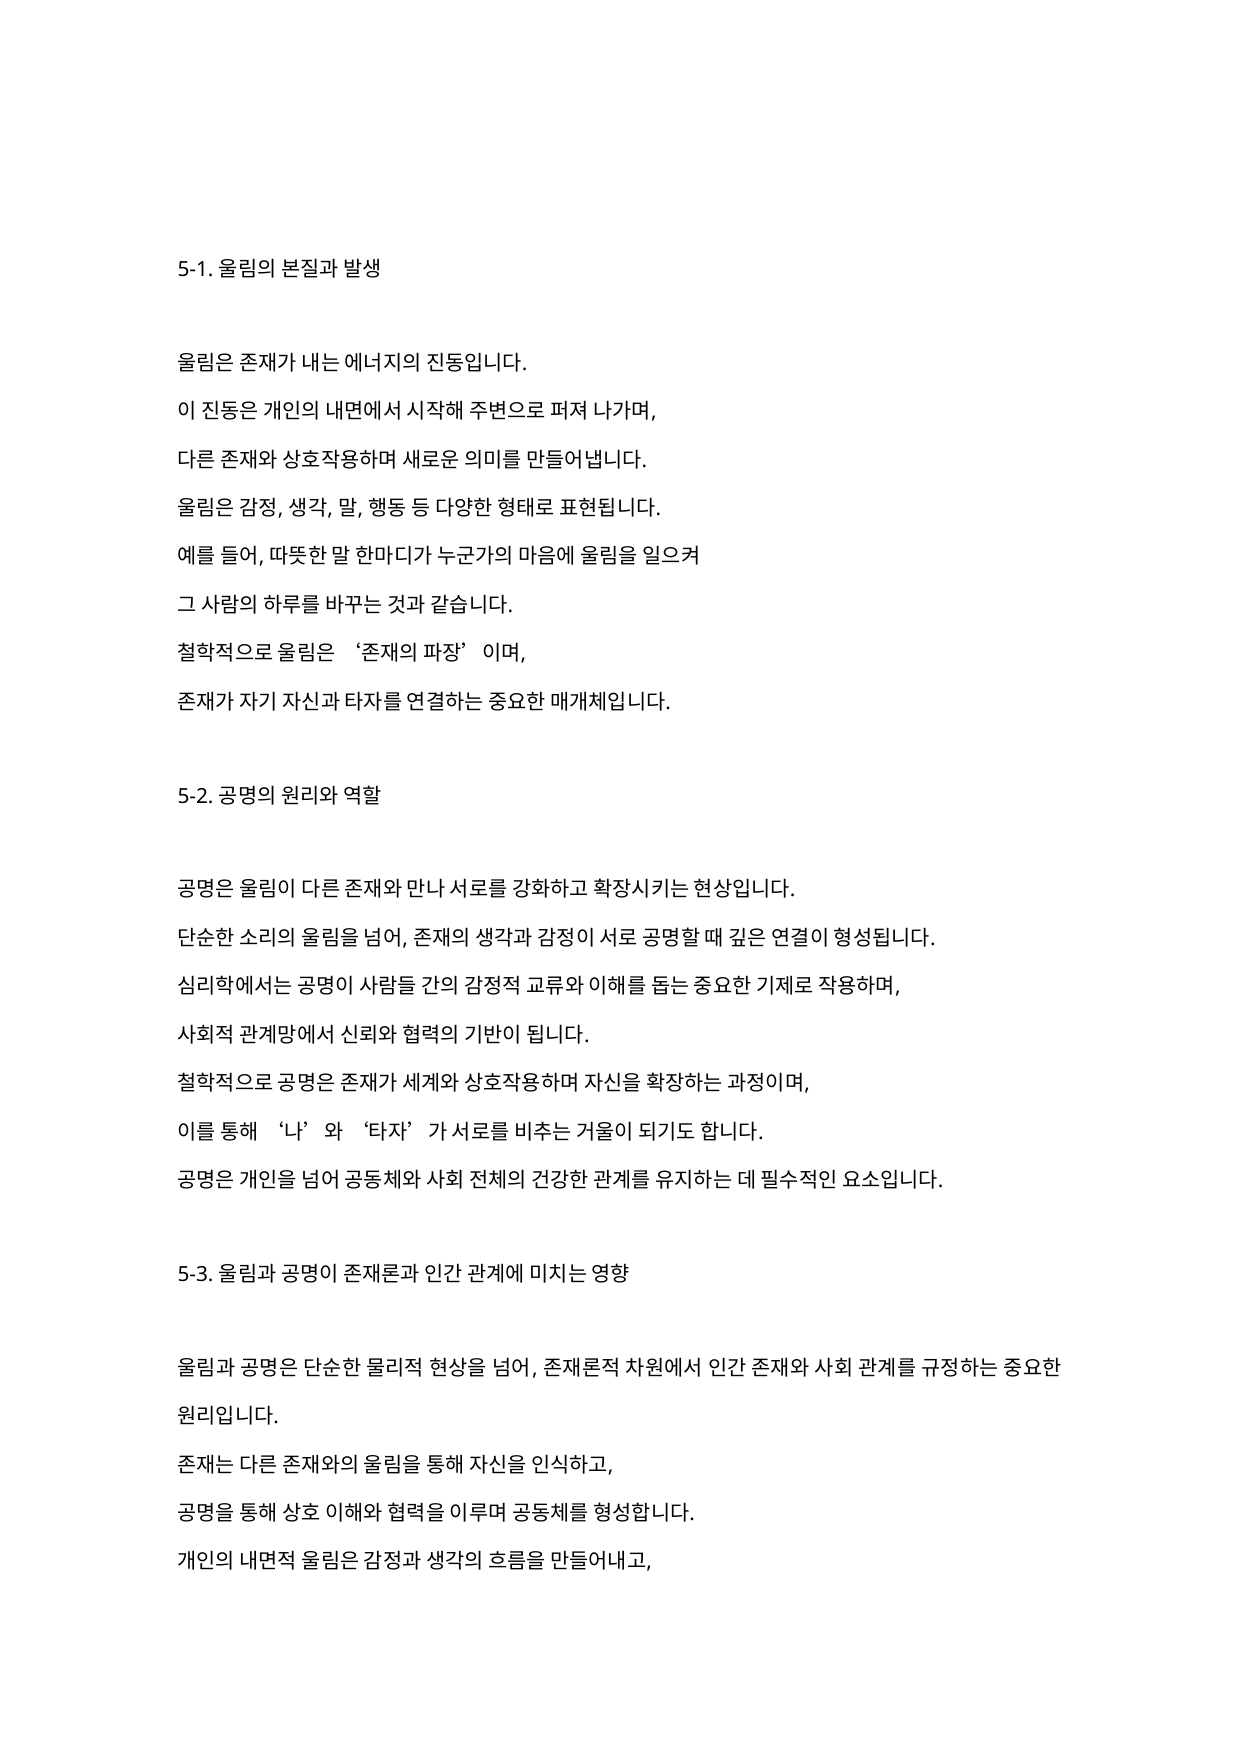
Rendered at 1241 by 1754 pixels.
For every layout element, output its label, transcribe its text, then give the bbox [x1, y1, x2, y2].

text 5-1. 울림의 본질과 발생 [177, 252, 1063, 282]
text 존재가 자기 자신과 타자를 연결하는 중요한 매개체입니다. [177, 685, 1063, 715]
text 철학적으로 울림은 ‘존재의 파장’이며, [177, 637, 1063, 667]
text 울림은 존재가 내는 에너지의 진동입니다. [177, 346, 1063, 376]
text 단순한 소리의 울림을 넘어, 존재의 생각과 감정이 서로 공명할 때 깊은 연결이 형성됩니다. [177, 921, 1063, 951]
text 5-2. 공명의 원리와 역할 [177, 779, 1063, 809]
text 사회적 관계망에서 신뢰와 협력의 기반이 됩니다. [177, 1018, 1063, 1048]
text 철학적으로 공명은 존재가 세계와 상호작용하며 자신을 확장하는 과정이며, [177, 1066, 1063, 1097]
text 울림은 감정, 생각, 말, 행동 등 다양한 형태로 표현됩니다. [177, 491, 1063, 522]
text 존재는 다른 존재와의 울림을 통해 자신을 인식하고, [177, 1448, 1063, 1478]
text 다른 존재와 상호작용하며 새로운 의미를 만들어냅니다. [177, 443, 1063, 473]
text 이 진동은 개인의 내면에서 시작해 주변으로 퍼져 나가며, [177, 394, 1063, 425]
text 심리학에서는 공명이 사람들 간의 감정적 교류와 이해를 돕는 중요한 기제로 작용하며, [177, 969, 1063, 1000]
text 이를 통해 ‘나’와 ‘타자’가 서로를 비추는 거울이 되기도 합니다. [177, 1115, 1063, 1145]
text 개인의 내면적 울림은 감정과 생각의 흐름을 만들어내고, [177, 1545, 1063, 1575]
text 공명을 통해 상호 이해와 협력을 이루며 공동체를 형성합니다. [177, 1496, 1063, 1527]
text 5-3. 울림과 공명이 존재론과 인간 관계에 미치는 영향 [177, 1257, 1063, 1287]
text 공명은 개인을 넘어 공동체와 사회 전체의 건강한 관계를 유지하는 데 필수적인 요소입니다. [177, 1163, 1063, 1194]
text 그 사람의 하루를 바꾸는 것과 같습니다. [177, 588, 1063, 618]
text 예를 들어, 따뜻한 말 한마디가 누군가의 마음에 울림을 일으켜 [177, 540, 1063, 570]
text 울림과 공명은 단순한 물리적 현상을 넘어, 존재론적 차원에서 인간 존재와 사회 관계를 규정하는 중요한 원리입니다. [177, 1351, 1063, 1430]
text 공명은 울림이 다른 존재와 만나 서로를 강화하고 확장시키는 현상입니다. [177, 873, 1063, 903]
